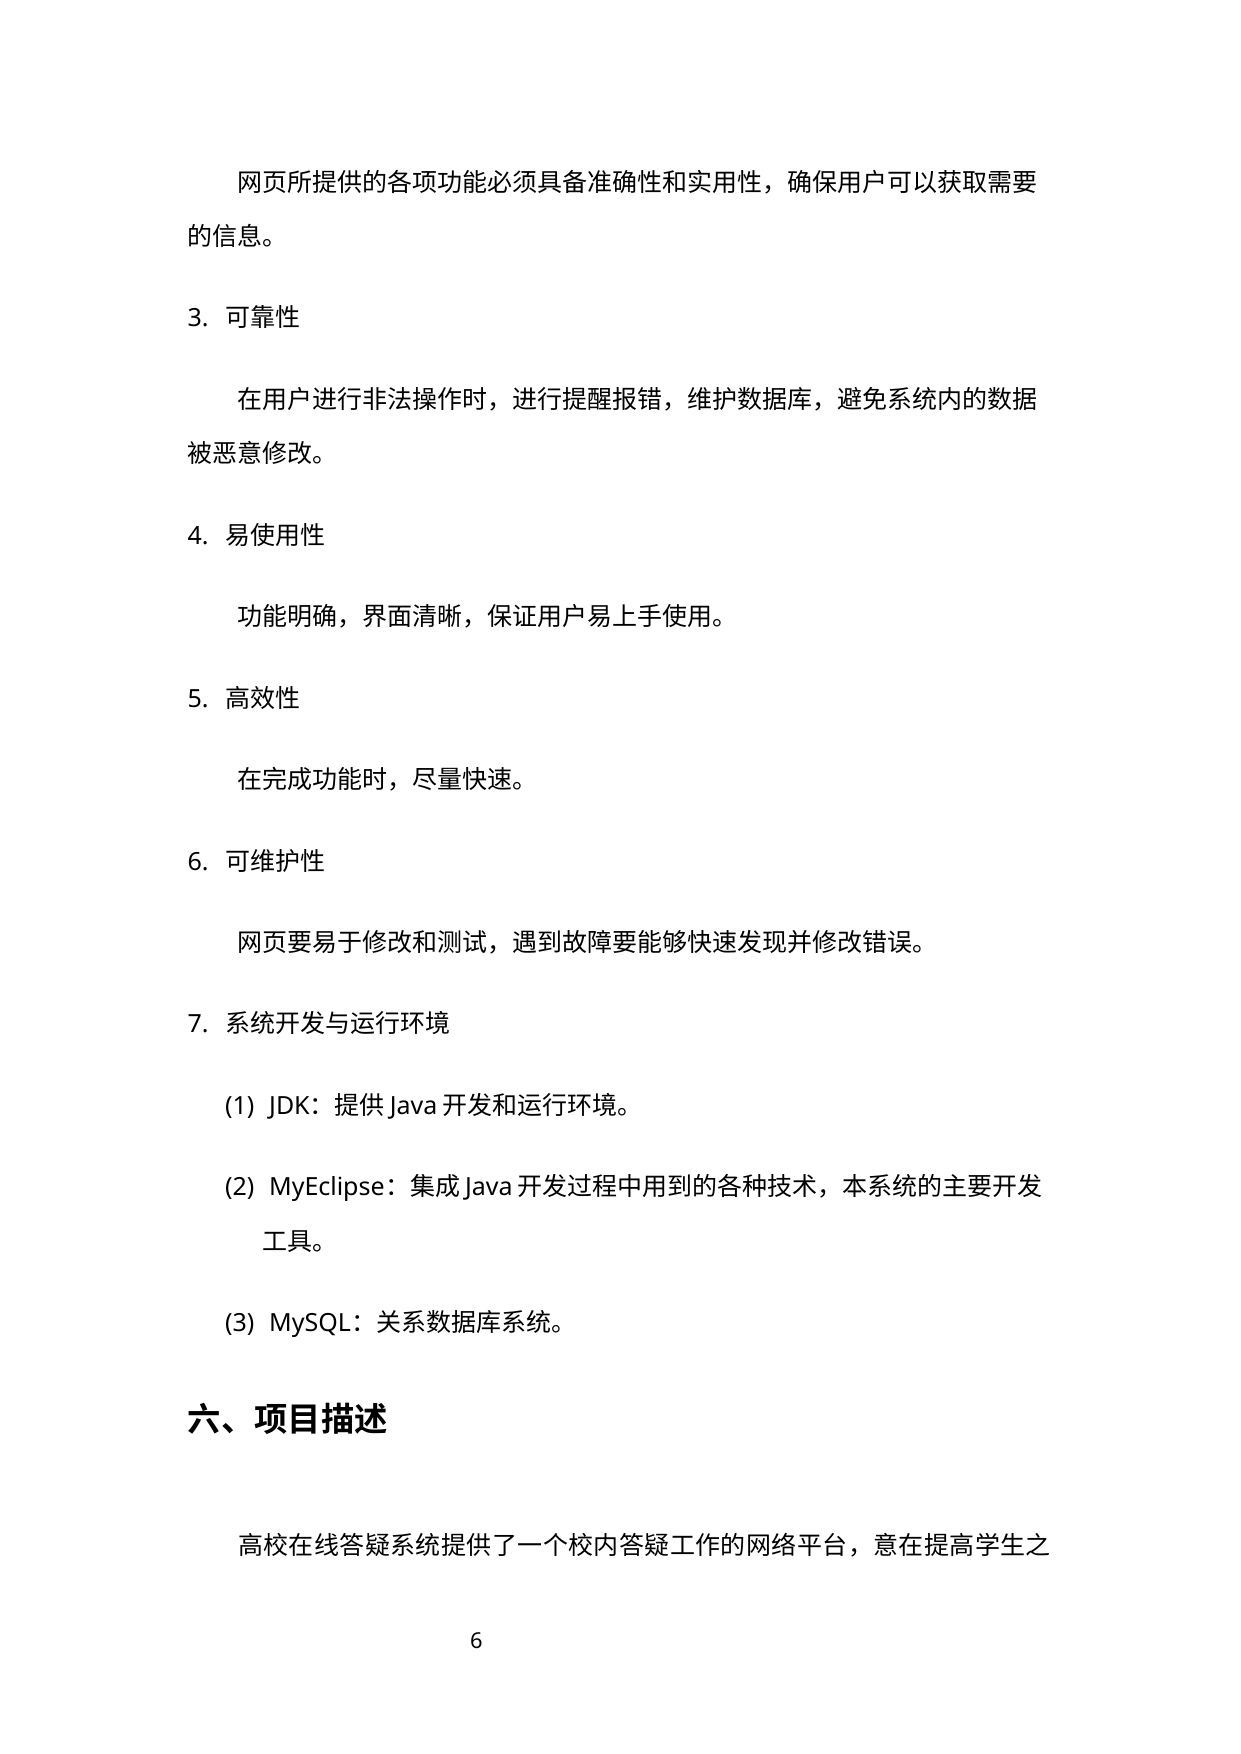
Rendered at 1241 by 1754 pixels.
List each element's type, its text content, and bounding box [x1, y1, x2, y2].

list 网页要易于修改和测试，遇到故障要能够快速发现并修改错误。 [187, 922, 1053, 959]
list 可靠性 [187, 298, 1053, 334]
list 系统开发与运行环境 [187, 1004, 1053, 1040]
subtitle 项目描述 [187, 1384, 1053, 1449]
list 可维护性 [187, 841, 1053, 877]
list MyEclipse：集成Java开发过程中用到的各种技术，本系统的主要开发工具。 [225, 1167, 1053, 1257]
list MySQL：关系数据库系统。 [225, 1303, 1053, 1339]
list 网页所提供的各项功能必须具备准确性和实用性，确保用户可以获取需要的信息。 [187, 162, 1053, 253]
list 功能明确，界面清晰，保证用户易上手使用。 [187, 597, 1053, 633]
list 在完成功能时，尽量快速。 [187, 759, 1053, 796]
list 在用户进行非法操作时，进行提醒报错，维护数据库，避免系统内的数据被恶意修改。 [187, 379, 1053, 470]
list 高效性 [187, 678, 1053, 714]
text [187, 1511, 1053, 1576]
list JDK：提供Java开发和运行环境。 [225, 1085, 1053, 1122]
list 易使用性 [187, 515, 1053, 551]
